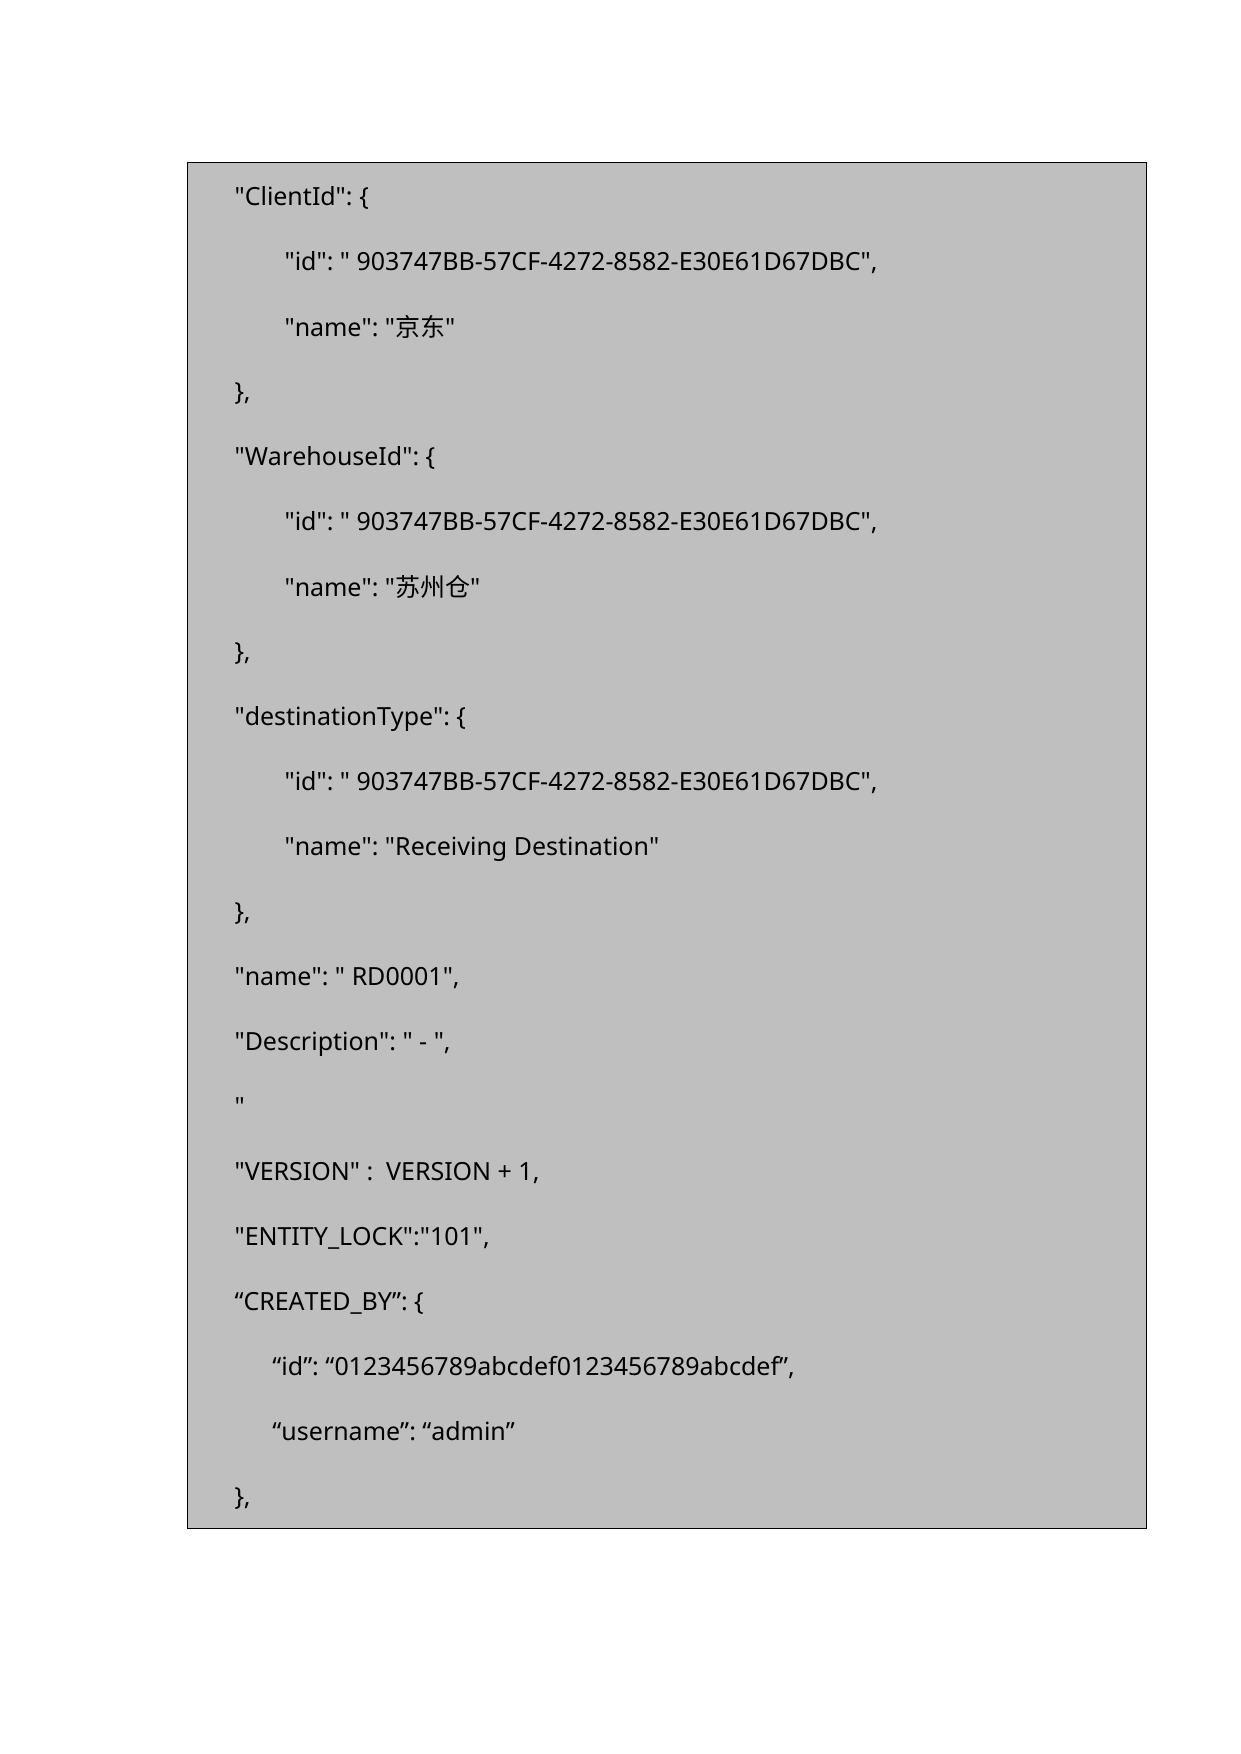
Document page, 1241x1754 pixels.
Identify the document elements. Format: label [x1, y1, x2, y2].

table_header [188, 163, 1146, 1528]
